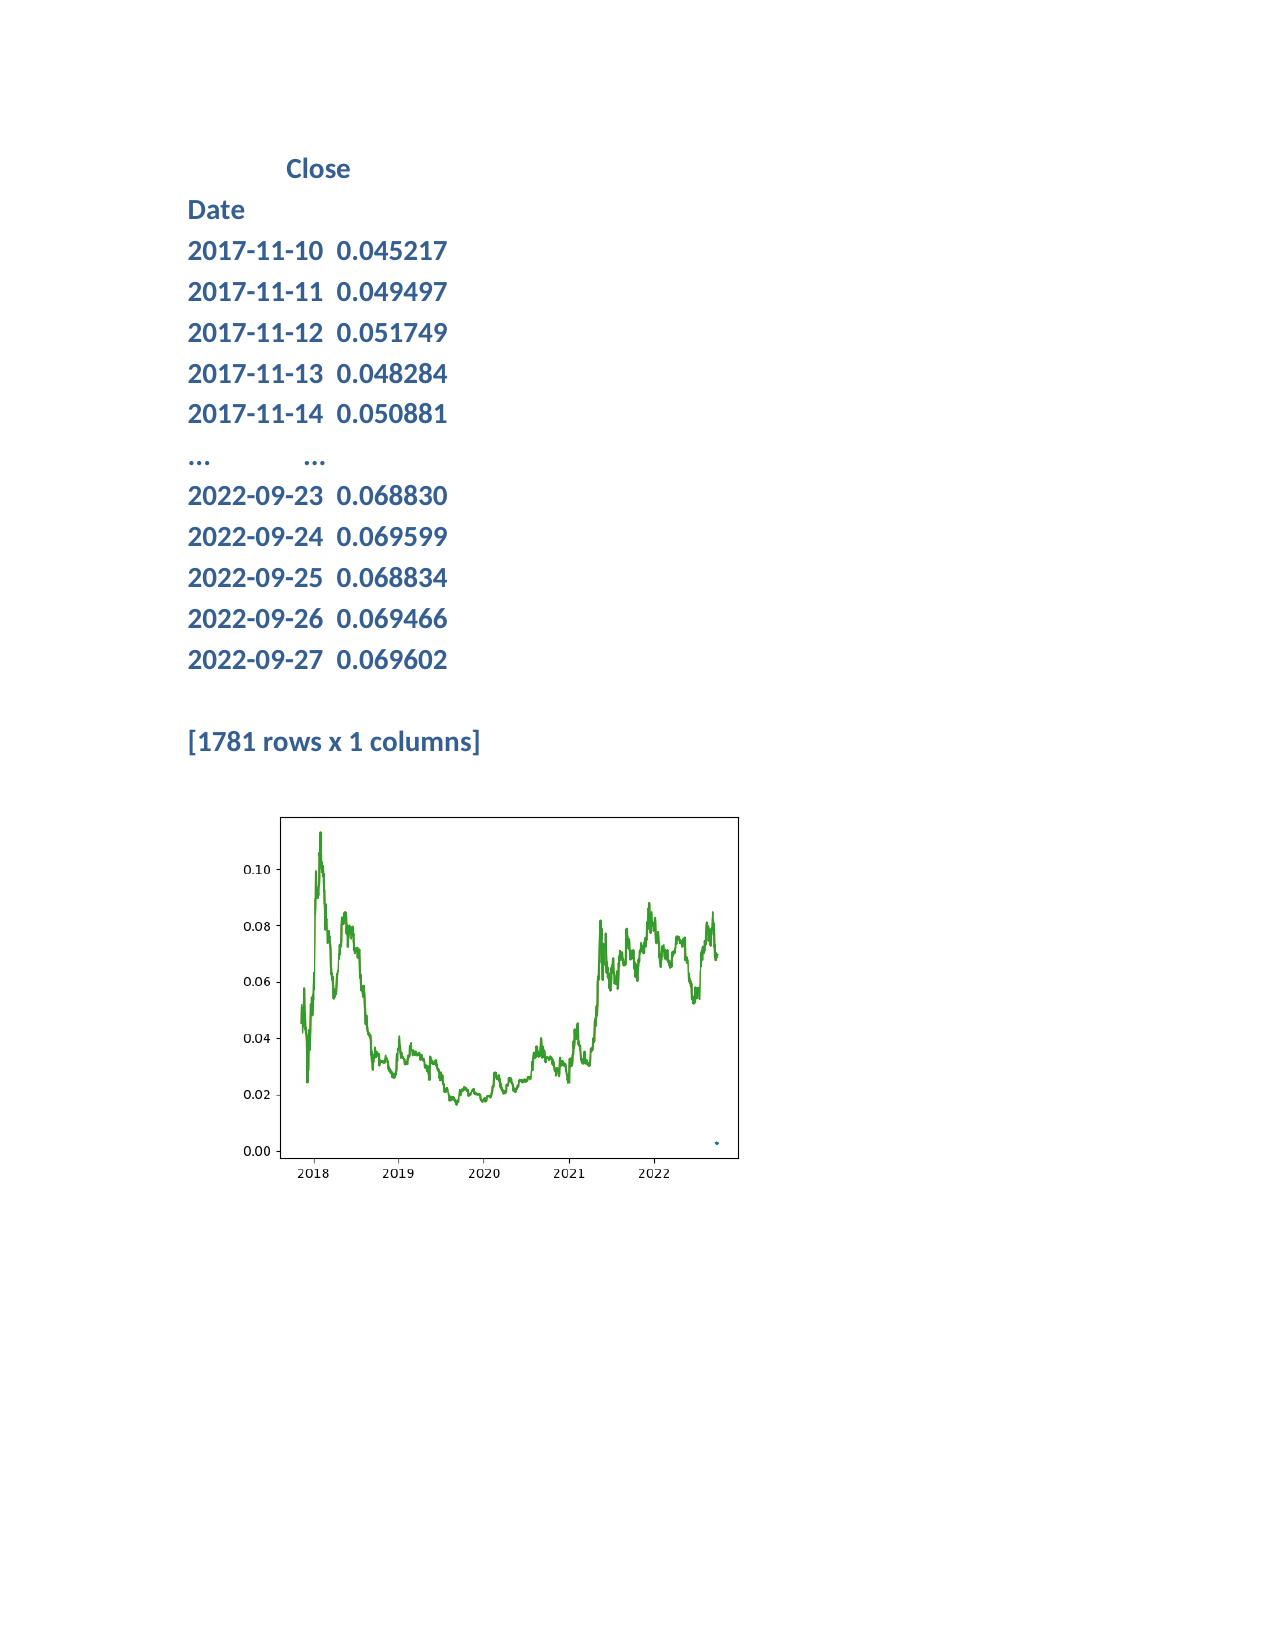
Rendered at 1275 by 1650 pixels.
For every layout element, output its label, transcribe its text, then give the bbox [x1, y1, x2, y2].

subtitle Close Date 2017-11-10 0.045217 2017-11-11 0.049497 2017-11-12 0.051749 2017-11-13 0.048284 2017-11-14 0.050881 ... ... 2022-09-23 0.068830 2022-09-24 0.069599 2022-09-25 0.068834 2022-09-26 0.069466 2022-09-27 0.069602 [1781 rows x 1 columns] [187, 150, 1087, 759]
picture [206, 764, 797, 1207]
